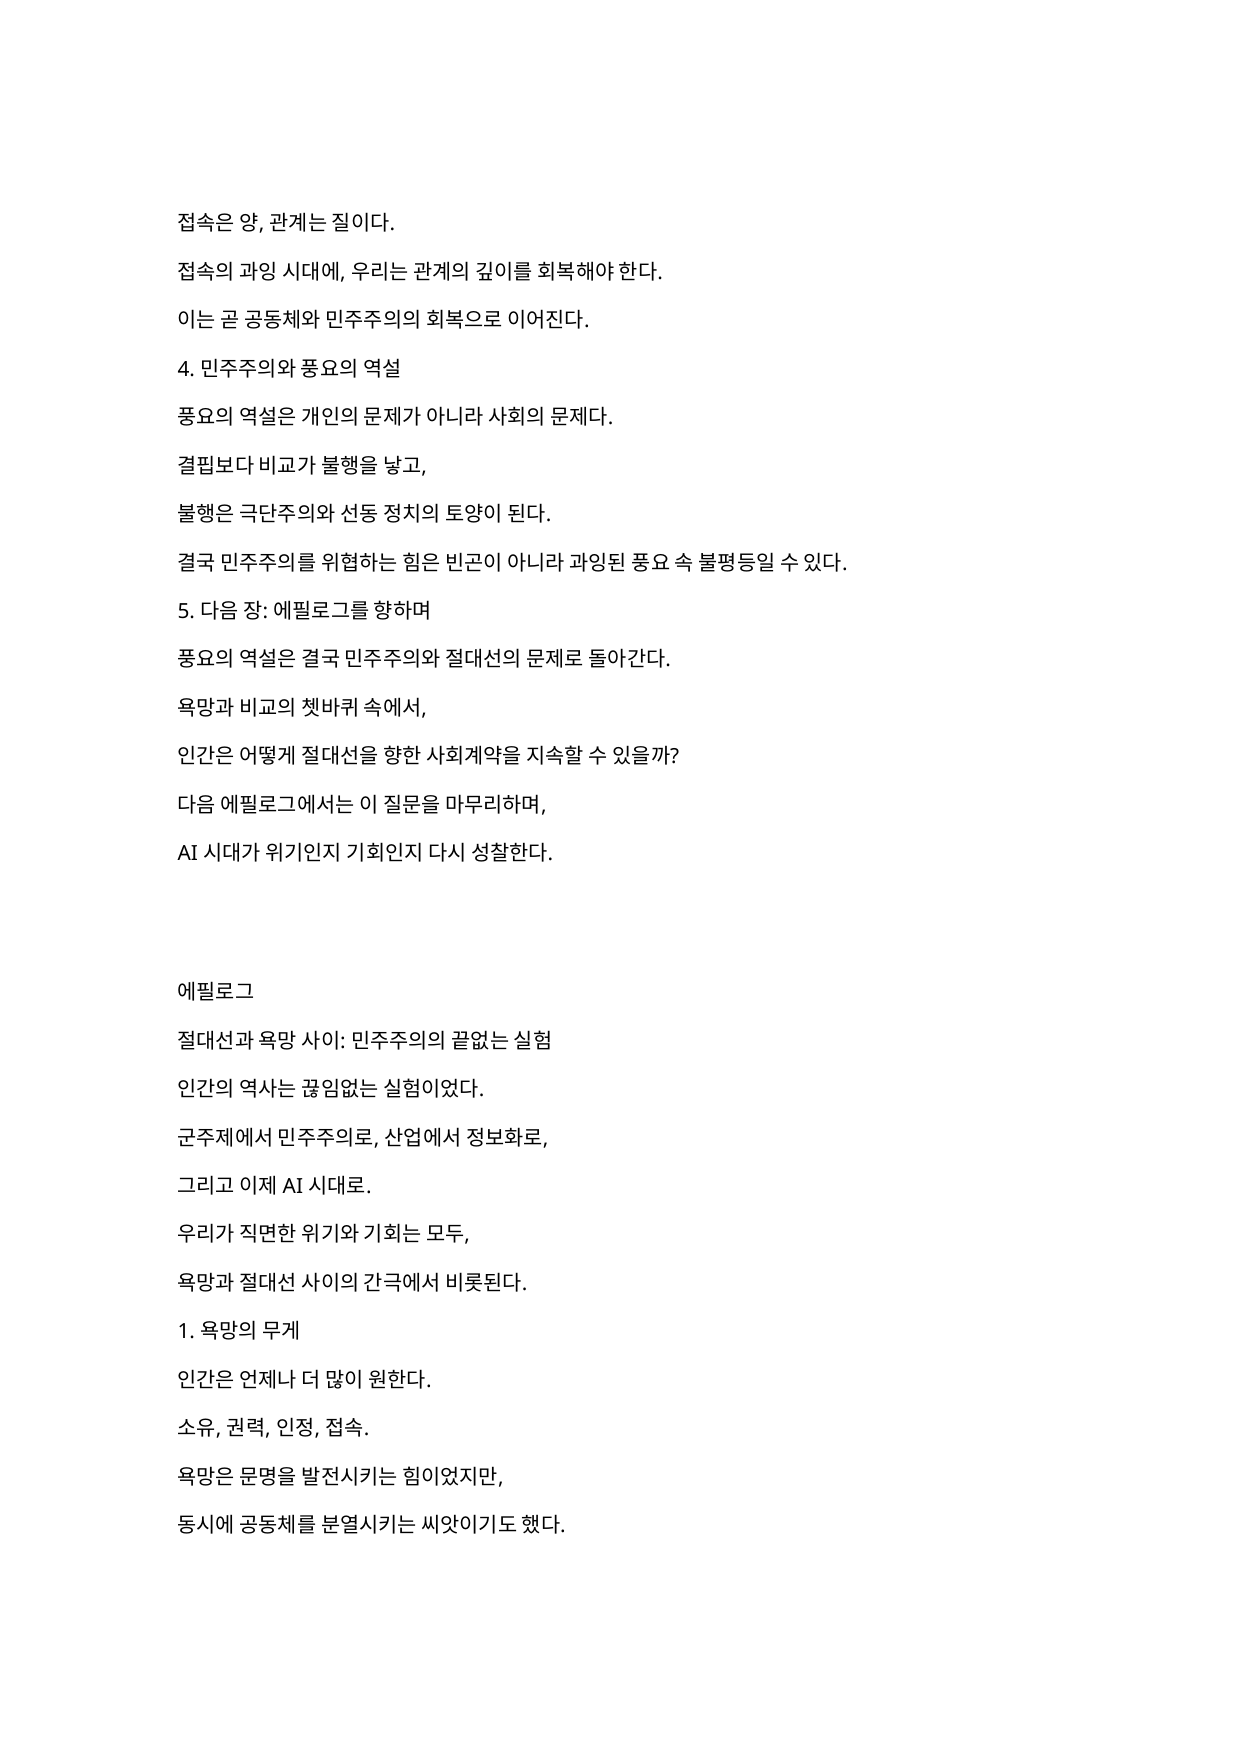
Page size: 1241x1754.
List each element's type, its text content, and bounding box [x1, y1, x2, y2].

text 다음 에필로그에서는 이 질문을 마무리하며, [177, 788, 1063, 818]
text 풍요의 역설은 결국 민주주의와 절대선의 문제로 돌아간다. [177, 643, 1063, 673]
text 동시에 공동체를 분열시키는 씨앗이기도 했다. [177, 1508, 1063, 1539]
text 그리고 이제 AI 시대로. [177, 1169, 1063, 1199]
text 5. 다음 장: 에필로그를 향하며 [177, 594, 1063, 624]
text 인간은 언제나 더 많이 원한다. [177, 1363, 1063, 1393]
text 우리가 직면한 위기와 기회는 모두, [177, 1218, 1063, 1248]
text 4. 민주주의와 풍요의 역설 [177, 352, 1063, 382]
text 결핍보다 비교가 불행을 낳고, [177, 449, 1063, 479]
text 이는 곧 공동체와 민주주의의 회복으로 이어진다. [177, 303, 1063, 334]
text 불행은 극단주의와 선동 정치의 토양이 된다. [177, 497, 1063, 528]
text 풍요의 역설은 개인의 문제가 아니라 사회의 문제다. [177, 400, 1063, 431]
text 결국 민주주의를 위협하는 힘은 빈곤이 아니라 과잉된 풍요 속 불평등일 수 있다. [177, 546, 1063, 576]
text 1. 욕망의 무게 [177, 1314, 1063, 1345]
text 군주제에서 민주주의로, 산업에서 정보화로, [177, 1121, 1063, 1151]
text 욕망과 비교의 쳇바퀴 속에서, [177, 691, 1063, 721]
text 욕망은 문명을 발전시키는 힘이었지만, [177, 1460, 1063, 1490]
text AI 시대가 위기인지 기회인지 다시 성찰한다. [177, 836, 1063, 867]
text 접속의 과잉 시대에, 우리는 관계의 깊이를 회복해야 한다. [177, 255, 1063, 285]
text 인간의 역사는 끊임없는 실험이었다. [177, 1072, 1063, 1103]
text 에필로그 [177, 976, 1063, 1006]
text 욕망과 절대선 사이의 간극에서 비롯된다. [177, 1266, 1063, 1296]
text 절대선과 욕망 사이: 민주주의의 끝없는 실험 [177, 1024, 1063, 1054]
text 인간은 어떻게 절대선을 향한 사회계약을 지속할 수 있을까? [177, 739, 1063, 770]
text 소유, 권력, 인정, 접속. [177, 1411, 1063, 1442]
text 접속은 양, 관계는 질이다. [177, 207, 1063, 237]
